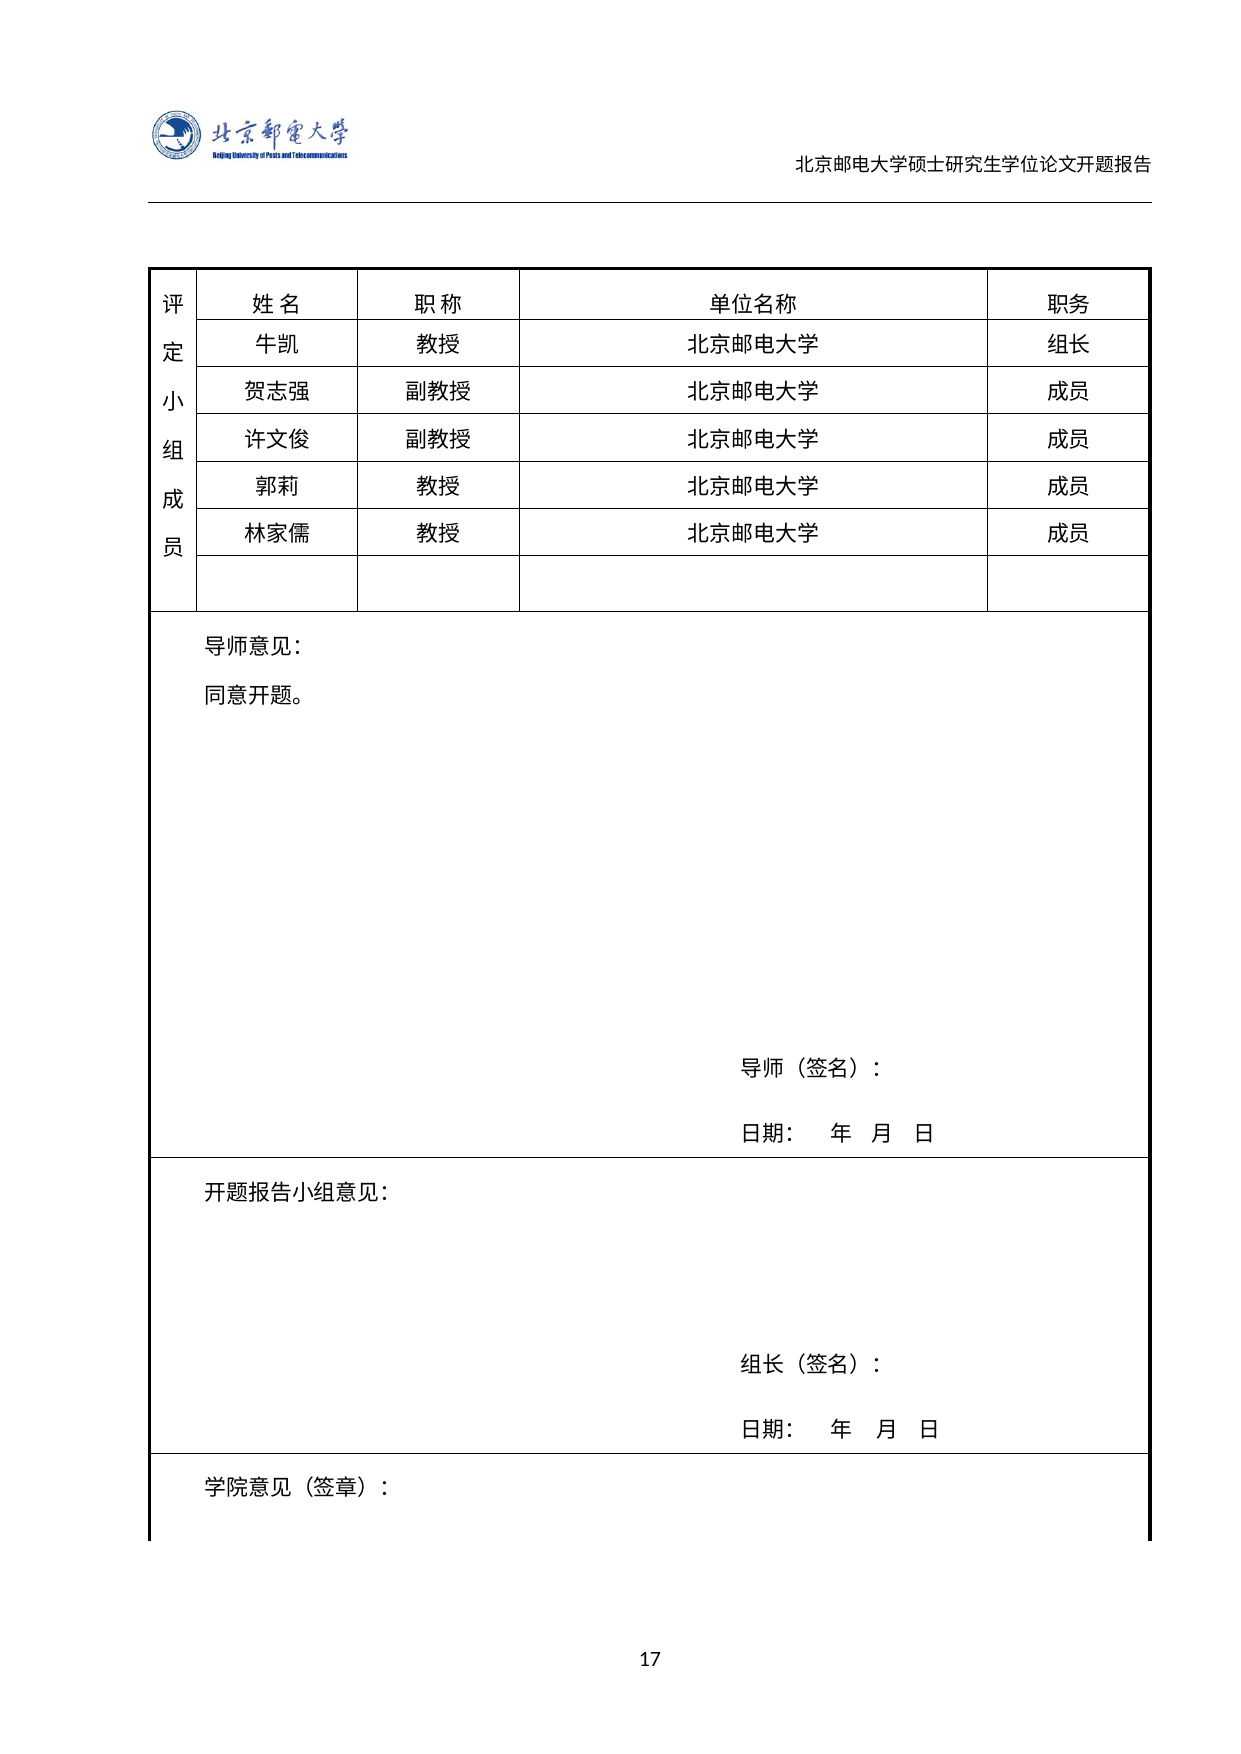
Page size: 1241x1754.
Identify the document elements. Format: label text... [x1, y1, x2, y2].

table_cell 同意开题。 [151, 661, 1148, 1051]
table_cell 导师（签名）： 日期： 年 月 日 [151, 1051, 1148, 1157]
table_cell 林家儒 [197, 509, 357, 555]
table_cell [197, 556, 357, 611]
table_cell 导师意见： [151, 612, 1148, 661]
table_header 姓 名 [197, 270, 357, 319]
table_header 职务 [988, 270, 1148, 319]
table_cell 副教授 [358, 367, 519, 413]
table_cell 副教授 [358, 414, 519, 461]
table_header 职 称 [358, 270, 519, 319]
table_cell [358, 556, 519, 611]
table_cell 贺志强 [197, 367, 357, 413]
table_cell 学院意见（签章）： [151, 1454, 1148, 1541]
table_cell 成员 [988, 367, 1148, 413]
table_cell 郭莉 [197, 462, 357, 508]
table_cell 组长（签名）： 日期： 年 月 日 [151, 1346, 1148, 1452]
table_cell 北京邮电大学 [520, 320, 987, 366]
table_cell 教授 [358, 320, 519, 366]
table_cell 牛凯 [197, 320, 357, 366]
table_cell [520, 556, 987, 611]
table_cell 成员 [988, 462, 1148, 508]
table_cell 北京邮电大学 [520, 509, 987, 555]
table_cell 教授 [358, 509, 519, 555]
table_cell 北京邮电大学 [520, 462, 987, 508]
table_cell 教授 [358, 462, 519, 508]
table_cell 成员 [988, 509, 1148, 555]
table_cell 北京邮电大学 [520, 367, 987, 413]
table_header 单位名称 [520, 270, 987, 319]
table_header 评 定 小 组 成 员 [151, 270, 196, 611]
table_cell 组长 [988, 320, 1148, 366]
table_cell 北京邮电大学 [520, 414, 987, 461]
table_cell 开题报告小组意见： [151, 1158, 1148, 1346]
table_cell 许文俊 [197, 414, 357, 461]
table_cell 成员 [988, 414, 1148, 461]
table_cell [988, 556, 1148, 611]
